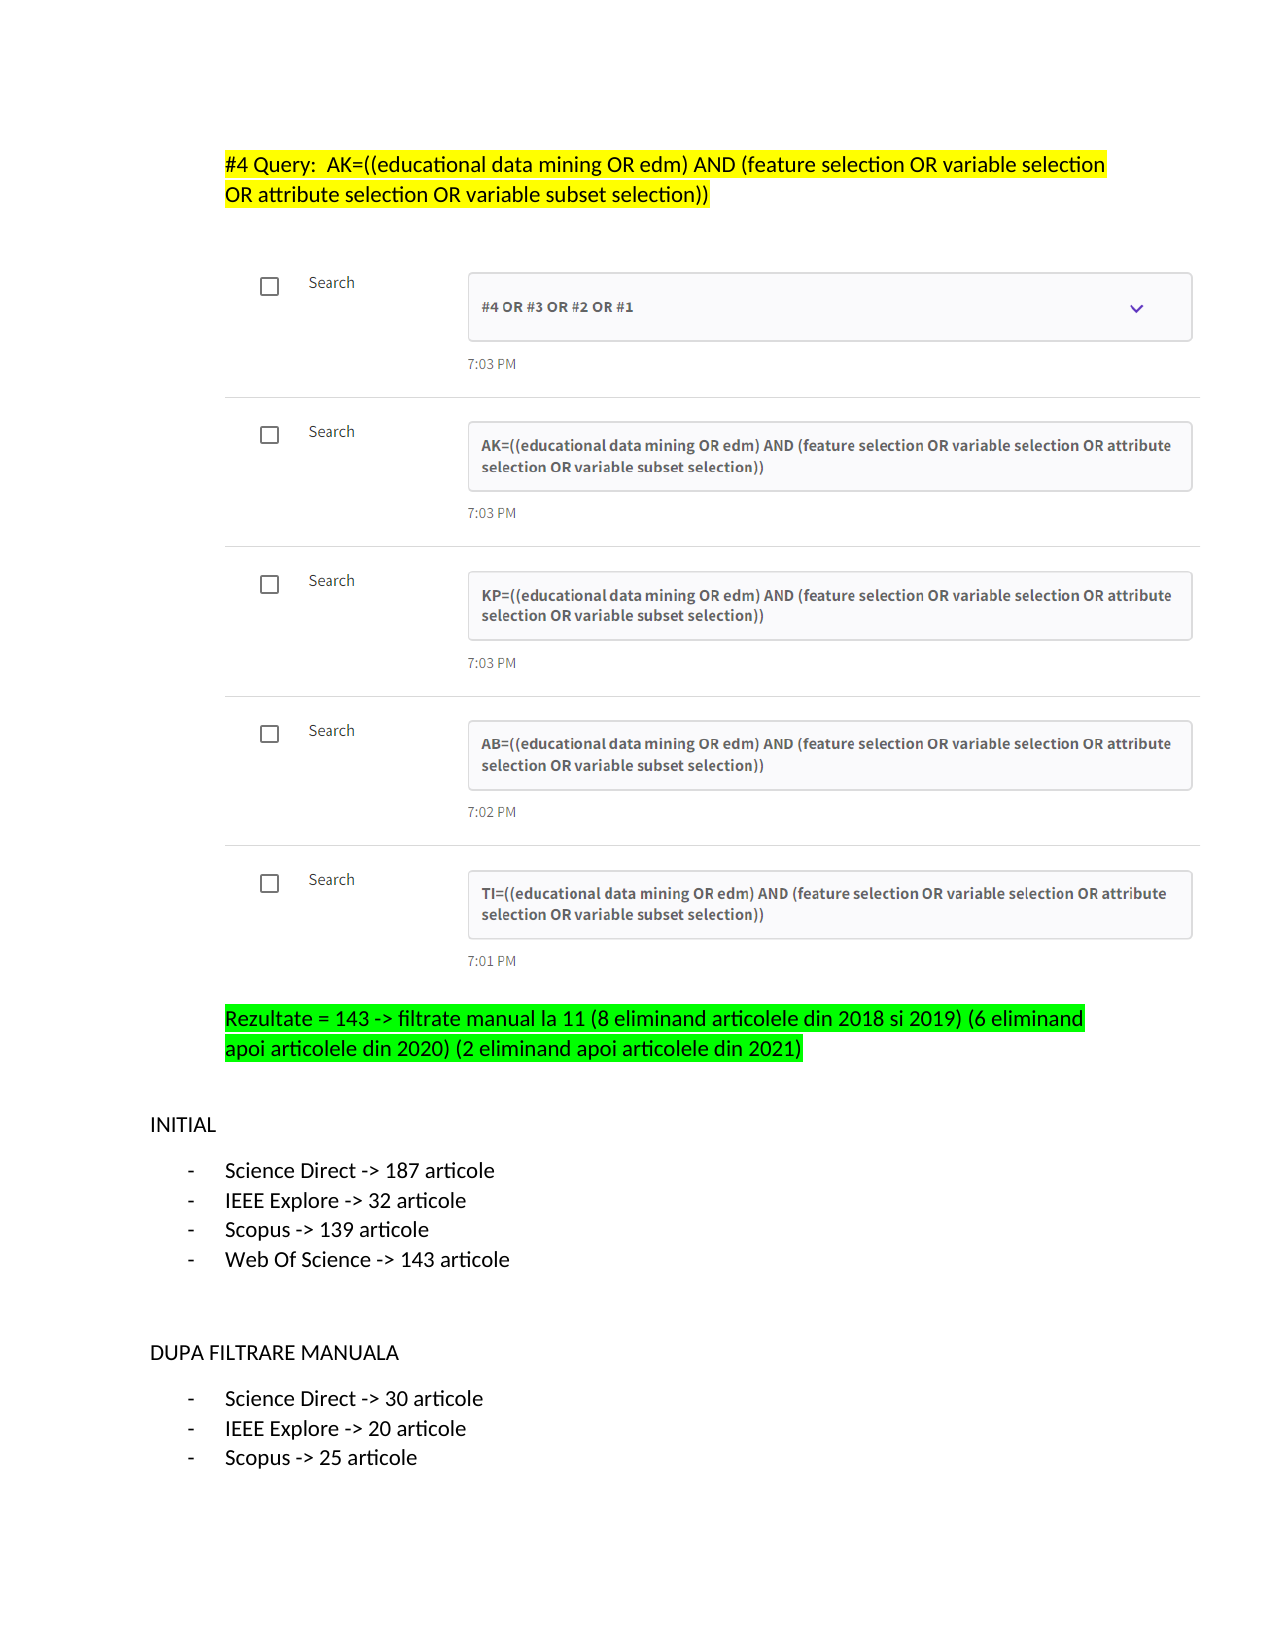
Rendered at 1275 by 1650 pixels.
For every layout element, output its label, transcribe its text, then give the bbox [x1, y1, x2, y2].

list Web Of Science -> 143 articole [187, 1245, 1125, 1273]
list Science Direct -> 30 articole [187, 1384, 1125, 1412]
text DUPA FILTRARE MANUALA [150, 1338, 1125, 1366]
text INITIAL [150, 1110, 1125, 1138]
list #4 Query: AK=((educational data mining OR edm) AND (feature selection OR variable selection OR attribute selection OR variable subset selection)) [225, 150, 1125, 208]
list IEEE Explore -> 20 articole [187, 1414, 1125, 1442]
picture [225, 239, 1200, 973]
list Scopus -> 25 articole [187, 1443, 1125, 1472]
list Science Direct -> 187 articole [187, 1156, 1125, 1184]
list Scopus -> 139 articole [187, 1215, 1125, 1243]
list Rezultate = 143 -> filtrate manual la 11 (8 eliminand articolele din 2018 si 2019) (6 eliminand apoi articolele din 2020) (2 eliminand apoi articolele din 2021) [225, 1004, 1125, 1062]
list IEEE Explore -> 32 articole [187, 1186, 1125, 1214]
